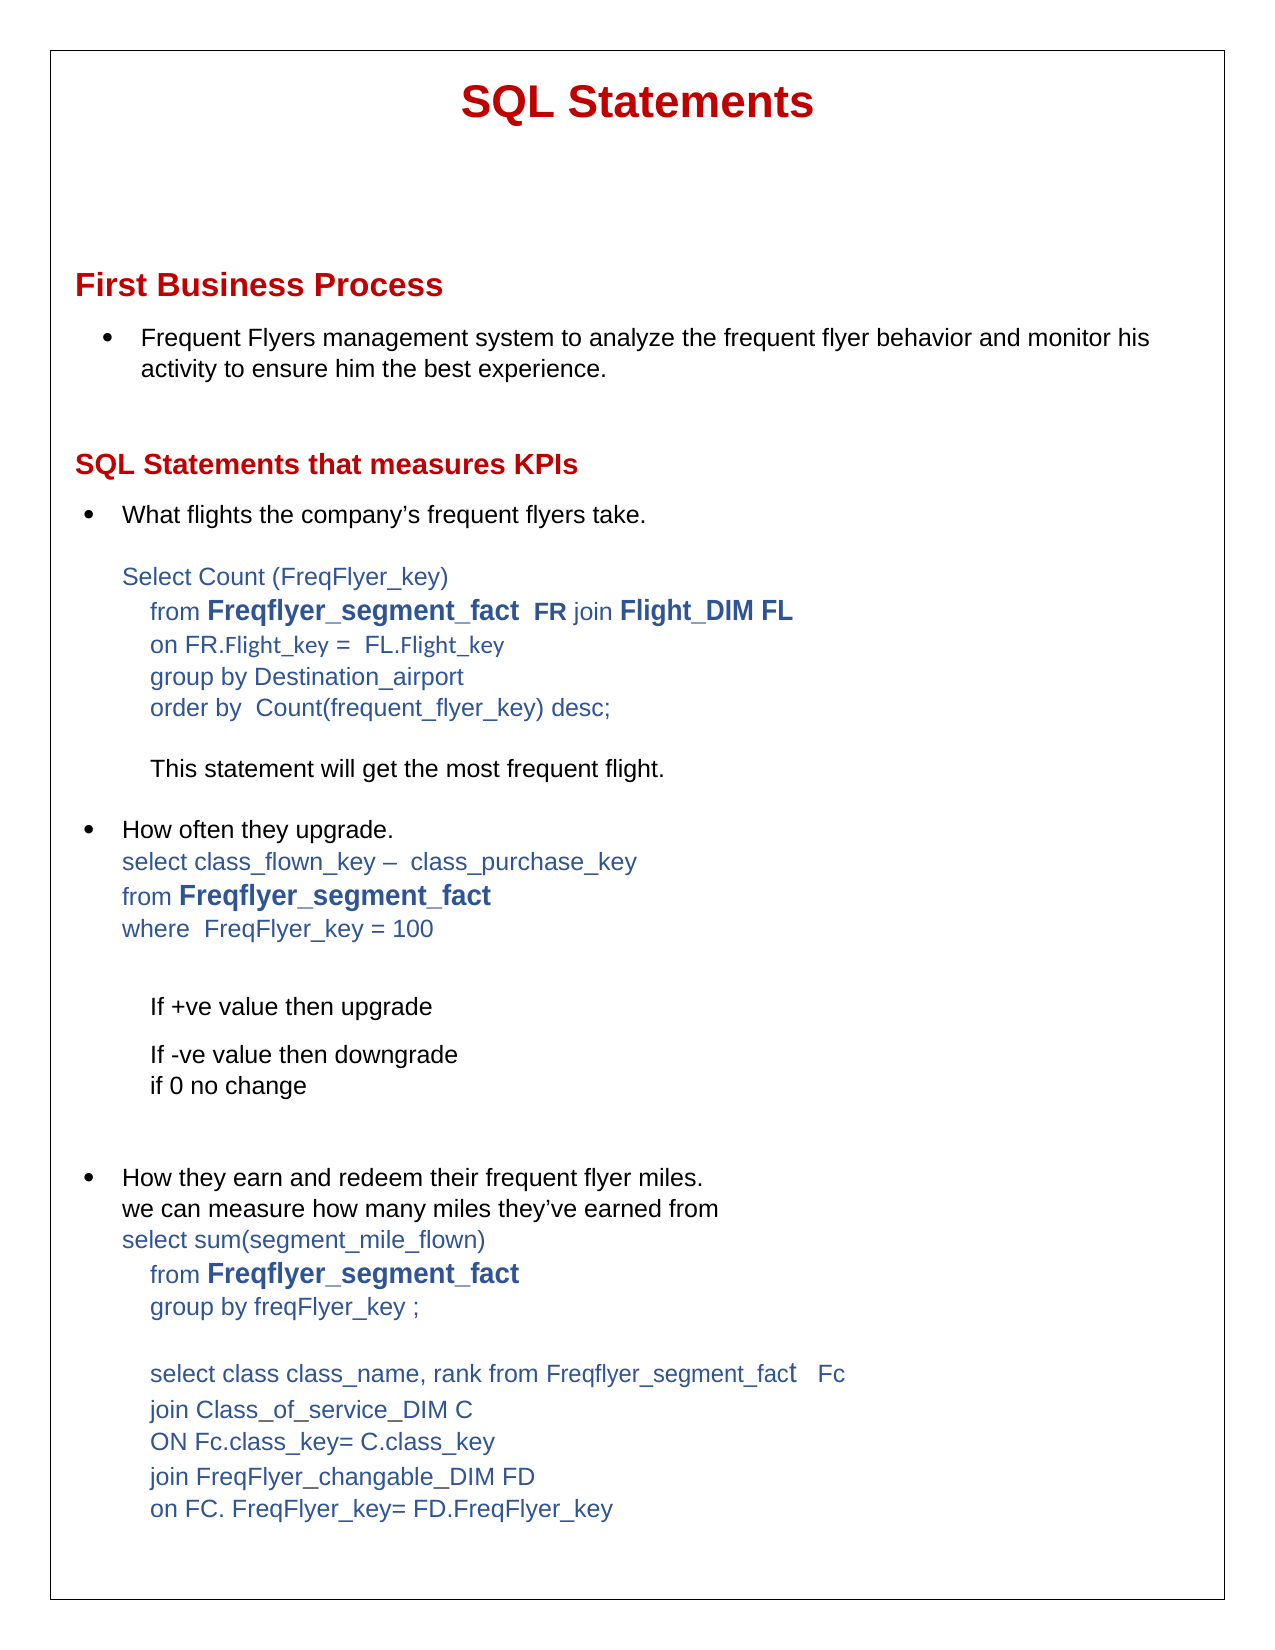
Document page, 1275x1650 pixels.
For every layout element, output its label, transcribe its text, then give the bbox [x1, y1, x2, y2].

text If +ve value then upgrade [150, 961, 1200, 1021]
list This statement will get the most frequent flight. [150, 754, 1200, 813]
list How they earn and redeem their frequent flyer miles. we can measure how many miles they’ve earned from select sum(segment_mile_flown) [84, 1163, 1200, 1254]
list Frequent Flyers management system to analyze the frequent flyer behavior and monitor his activity to ensure him the best experience. [103, 323, 1200, 383]
list from Freqflyer_segment_fact group by freqFlyer_key ; select class class_name, rank from Freqflyer_segment_fact Fc join Class_of_service_DIM C ON Fc.class_key= C.class_key join FreqFlyer_changable_DIM FD [150, 1257, 1200, 1492]
list from Freqflyer_segment_fact FR join Flight_DIM FL [150, 593, 1200, 626]
text First Business Process [75, 265, 1200, 303]
list How often they upgrade. select class_flown_key – class_purchase_key from Freqflyer_segment_fact where FreqFlyer_key = 100 [84, 815, 1200, 942]
list What flights the company’s frequent flyers take. Select Count (FreqFlyer_key) [84, 500, 1200, 591]
list group by Destination_airport [150, 662, 1200, 691]
list on FR.Flight_key = FL.Flight_key [150, 629, 1200, 659]
text SQL Statements [75, 75, 1200, 128]
list order by Count(frequent_flyer_key) desc; [150, 693, 1200, 752]
list on FC. FreqFlyer_key= FD.FreqFlyer_key [150, 1494, 1200, 1523]
text SQL Statements that measures KPIs [75, 447, 1200, 480]
list If -ve value then downgrade if 0 no change [150, 1040, 1200, 1100]
